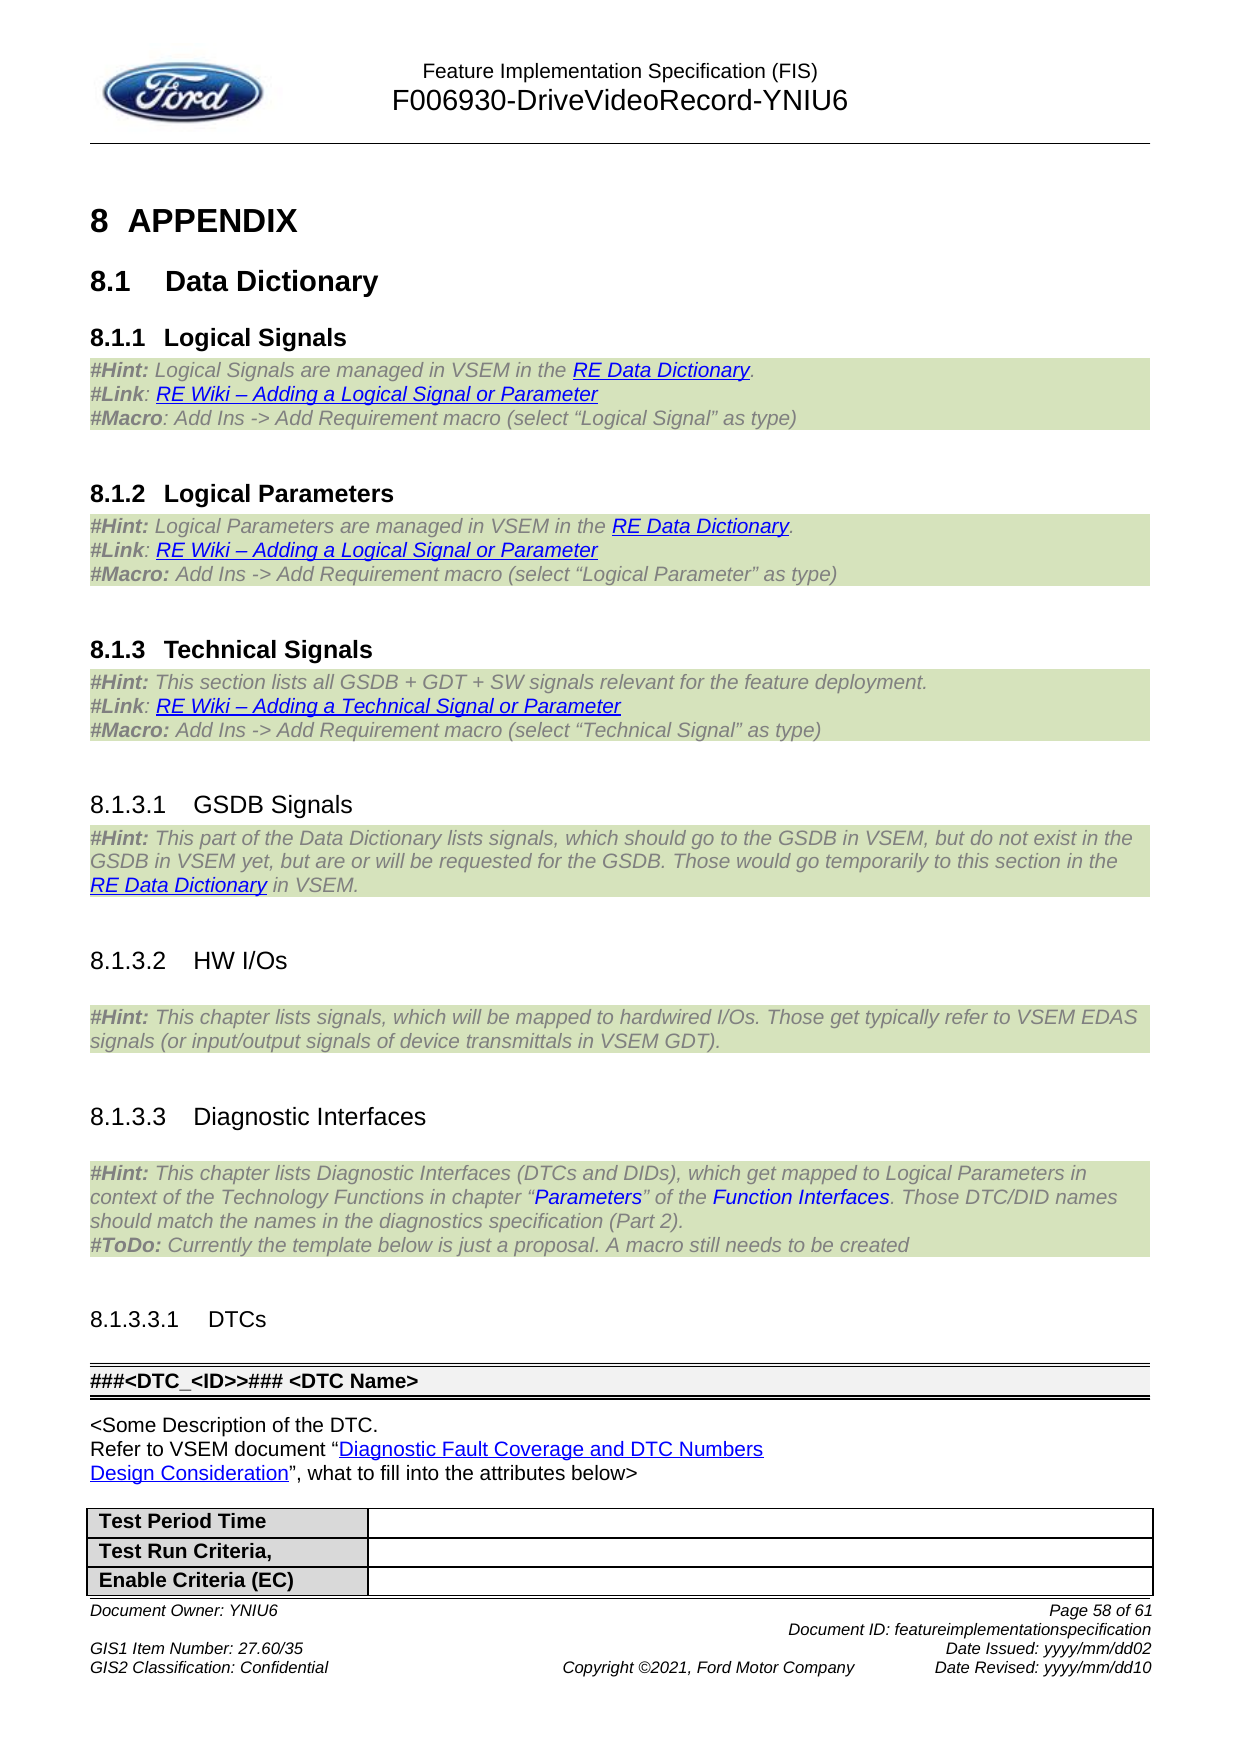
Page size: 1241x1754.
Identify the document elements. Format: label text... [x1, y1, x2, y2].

text #Hint: This chapter lists signals, which will be mapped to hardwired I/Os. Those get typically refer to VSEM EDAS signals (or input/output signals of device transmittals in VSEM GDT). [90, 1005, 1150, 1053]
text #Link: RE Wiki – Adding a Logical Signal or Parameter [90, 538, 1150, 562]
text ###<DTC_<ID>>### <DTC Name> [90, 1367, 1150, 1395]
text <Some Description of the DTC. [90, 1412, 1150, 1436]
text #Link: RE Wiki – Adding a Logical Signal or Parameter [90, 382, 1150, 406]
text Refer to VSEM document “Diagnostic Fault Coverage and DTC Numbers [90, 1436, 1150, 1460]
text #Hint: Logical Parameters are managed in VSEM in the RE Data Dictionary. [90, 514, 1150, 538]
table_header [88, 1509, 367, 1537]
subtitle Diagnostic Interfaces [90, 1102, 1150, 1131]
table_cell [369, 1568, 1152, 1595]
subtitle Technical Signals [90, 634, 1150, 663]
subtitle Logical Signals [90, 323, 1150, 352]
subtitle GSDB Signals [90, 790, 1150, 819]
text #ToDo: Currently the template below is just a proposal. A macro still needs to be created [90, 1233, 1150, 1257]
subtitle Logical Parameters [90, 479, 1150, 507]
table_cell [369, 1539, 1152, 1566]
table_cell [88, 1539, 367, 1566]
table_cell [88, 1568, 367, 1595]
text #Hint: This chapter lists Diagnostic Interfaces (DTCs and DIDs), which get mapped to Logical Parameters in context of the Technology Functions in chapter “Parameters” of the Function Interfaces. Those DTC/DID names should match the names in the diagnostics specification (Part 2). [90, 1161, 1150, 1233]
text #Hint: This section lists all GSDB + GDT + SW signals relevant for the feature deployment. [90, 669, 1150, 693]
text #Macro: Add Ins -> Add Requirement macro (select “Logical Signal” as type) [90, 406, 1150, 430]
picture [83, 43, 283, 143]
text #Hint: This part of the Data Dictionary lists signals, which should go to the GSDB in VSEM, but do not exist in the GSDB in VSEM yet, but are or will be requested for the GSDB. Those would go temporarily to this section in the RE Data Dictionary in VSEM. [90, 825, 1150, 897]
subtitle HW I/Os [90, 946, 1150, 975]
text #Link: RE Wiki – Adding a Technical Signal or Parameter [90, 693, 1150, 717]
text #Macro: Add Ins -> Add Requirement macro (select “Logical Parameter” as type) [90, 562, 1150, 586]
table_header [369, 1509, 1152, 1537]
text Design Consideration”, what to fill into the attributes below> [90, 1460, 1150, 1484]
text #Hint: Logical Signals are managed in VSEM in the RE Data Dictionary. [90, 358, 1150, 382]
subtitle Appendix [90, 201, 1150, 239]
subtitle Data Dictionary [90, 264, 1150, 298]
subtitle DTCs [90, 1306, 1150, 1332]
text #Macro: Add Ins -> Add Requirement macro (select “Technical Signal” as type) [90, 717, 1150, 741]
